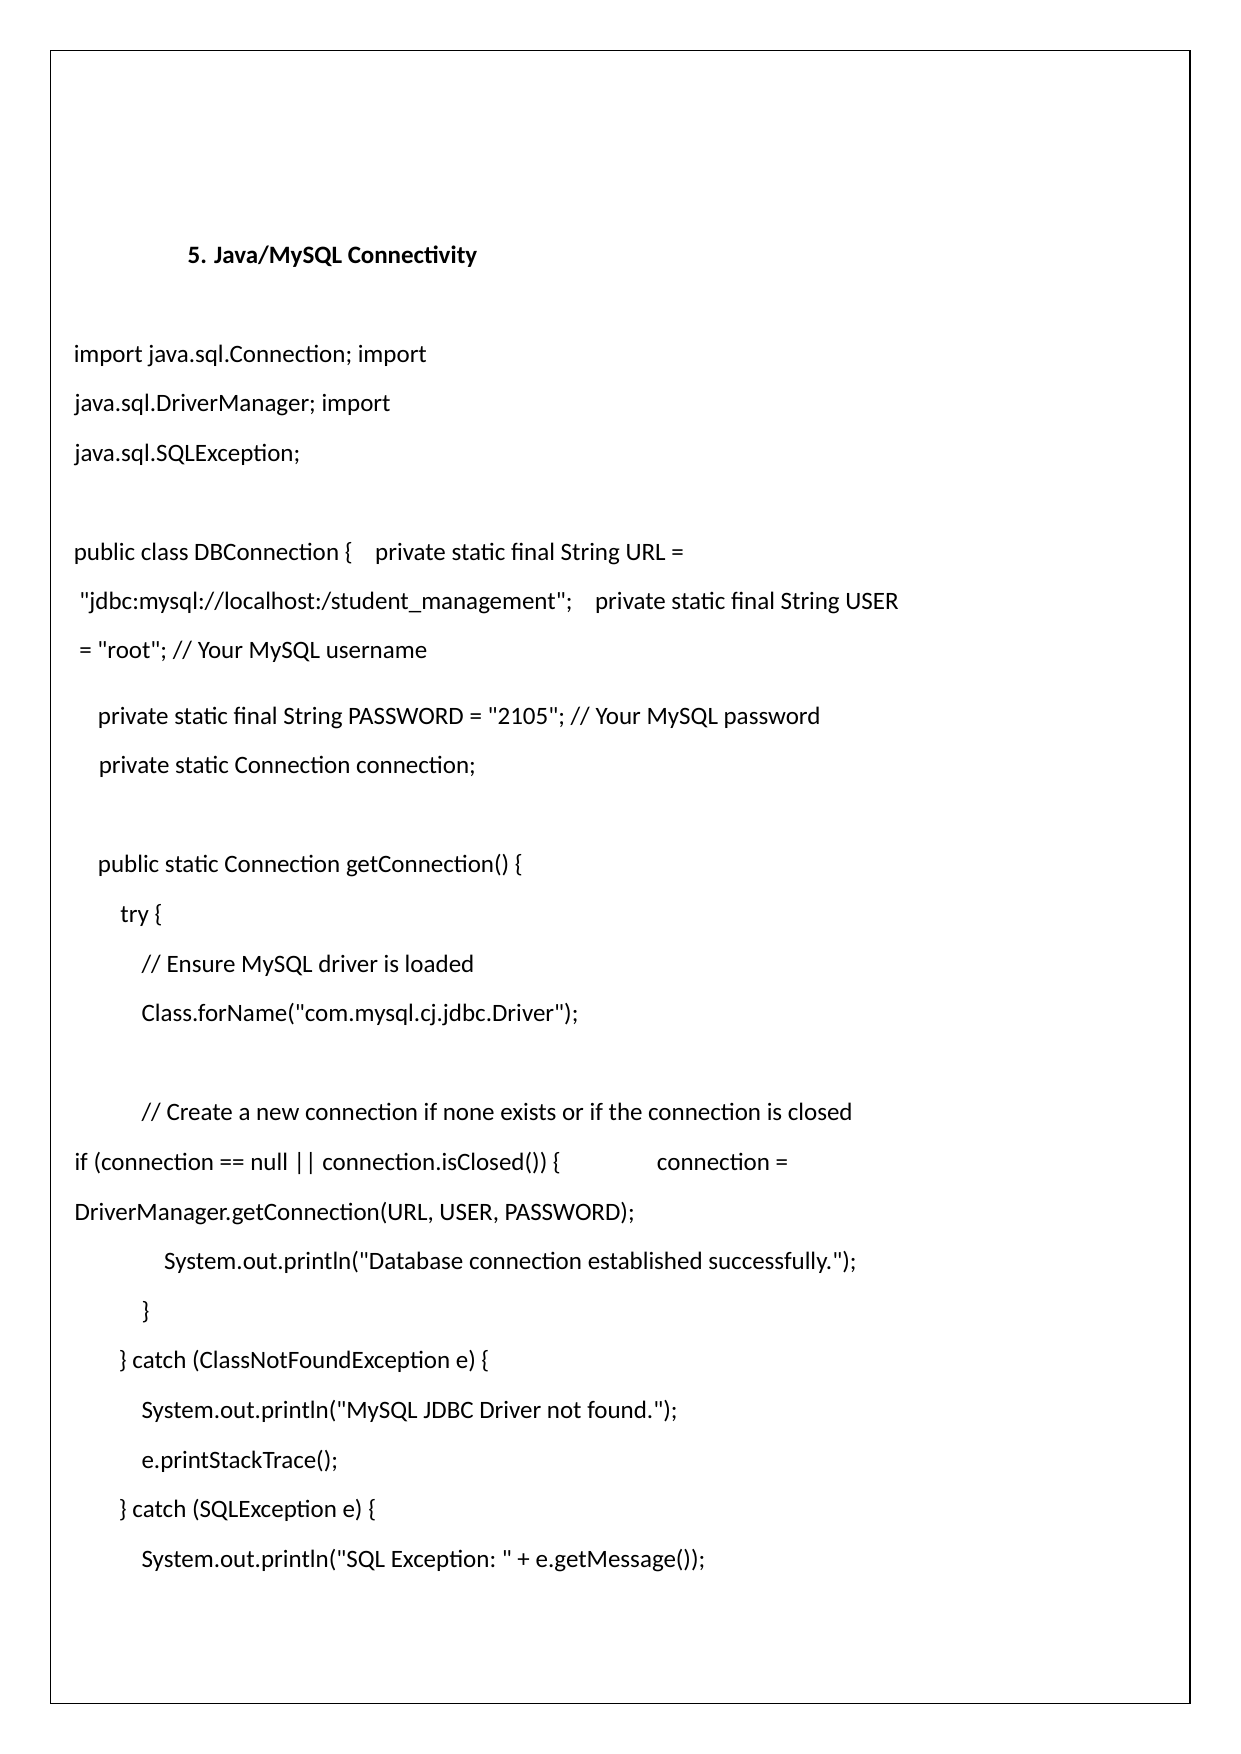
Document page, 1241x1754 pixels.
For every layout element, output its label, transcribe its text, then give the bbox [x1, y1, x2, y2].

text // Ensure MySQL driver is loaded [73, 948, 1165, 978]
text private static final String PASSWORD = "2105"; // Your MySQL password private static Connection connection; [98, 700, 897, 780]
subtitle 5. Java/MySQL Connectivity [187, 239, 1171, 269]
text } [73, 1295, 1165, 1326]
text public class DBConnection { private static final String URL = "jdbc:mysql://localhost:/student_management"; private static final String USER = "root"; // Your MySQL username [73, 536, 906, 665]
text } catch (SQLException e) { [73, 1493, 1165, 1524]
text } catch (ClassNotFoundException e) { [73, 1345, 1165, 1375]
text public static Connection getConnection() { [98, 849, 1165, 879]
text // Create a new connection if none exists or if the connection is closed if (connection == null || connection.isClosed()) { connection = DriverManager.getConnection(URL, USER, PASSWORD); [73, 1096, 863, 1226]
text import java.sql.Connection; import java.sql.DriverManager; import java.sql.SQLException; [73, 338, 429, 467]
text try { [98, 898, 1165, 929]
text System.out.println("Database connection established successfully."); [73, 1246, 1165, 1276]
text e.printStackTrace(); [73, 1444, 1165, 1474]
text System.out.println("MySQL JDBC Driver not found."); [73, 1394, 1165, 1425]
text Class.forName("com.mysql.cj.jdbc.Driver"); [73, 997, 1165, 1028]
text System.out.println("SQL Exception: " + e.getMessage()); [73, 1543, 1165, 1573]
